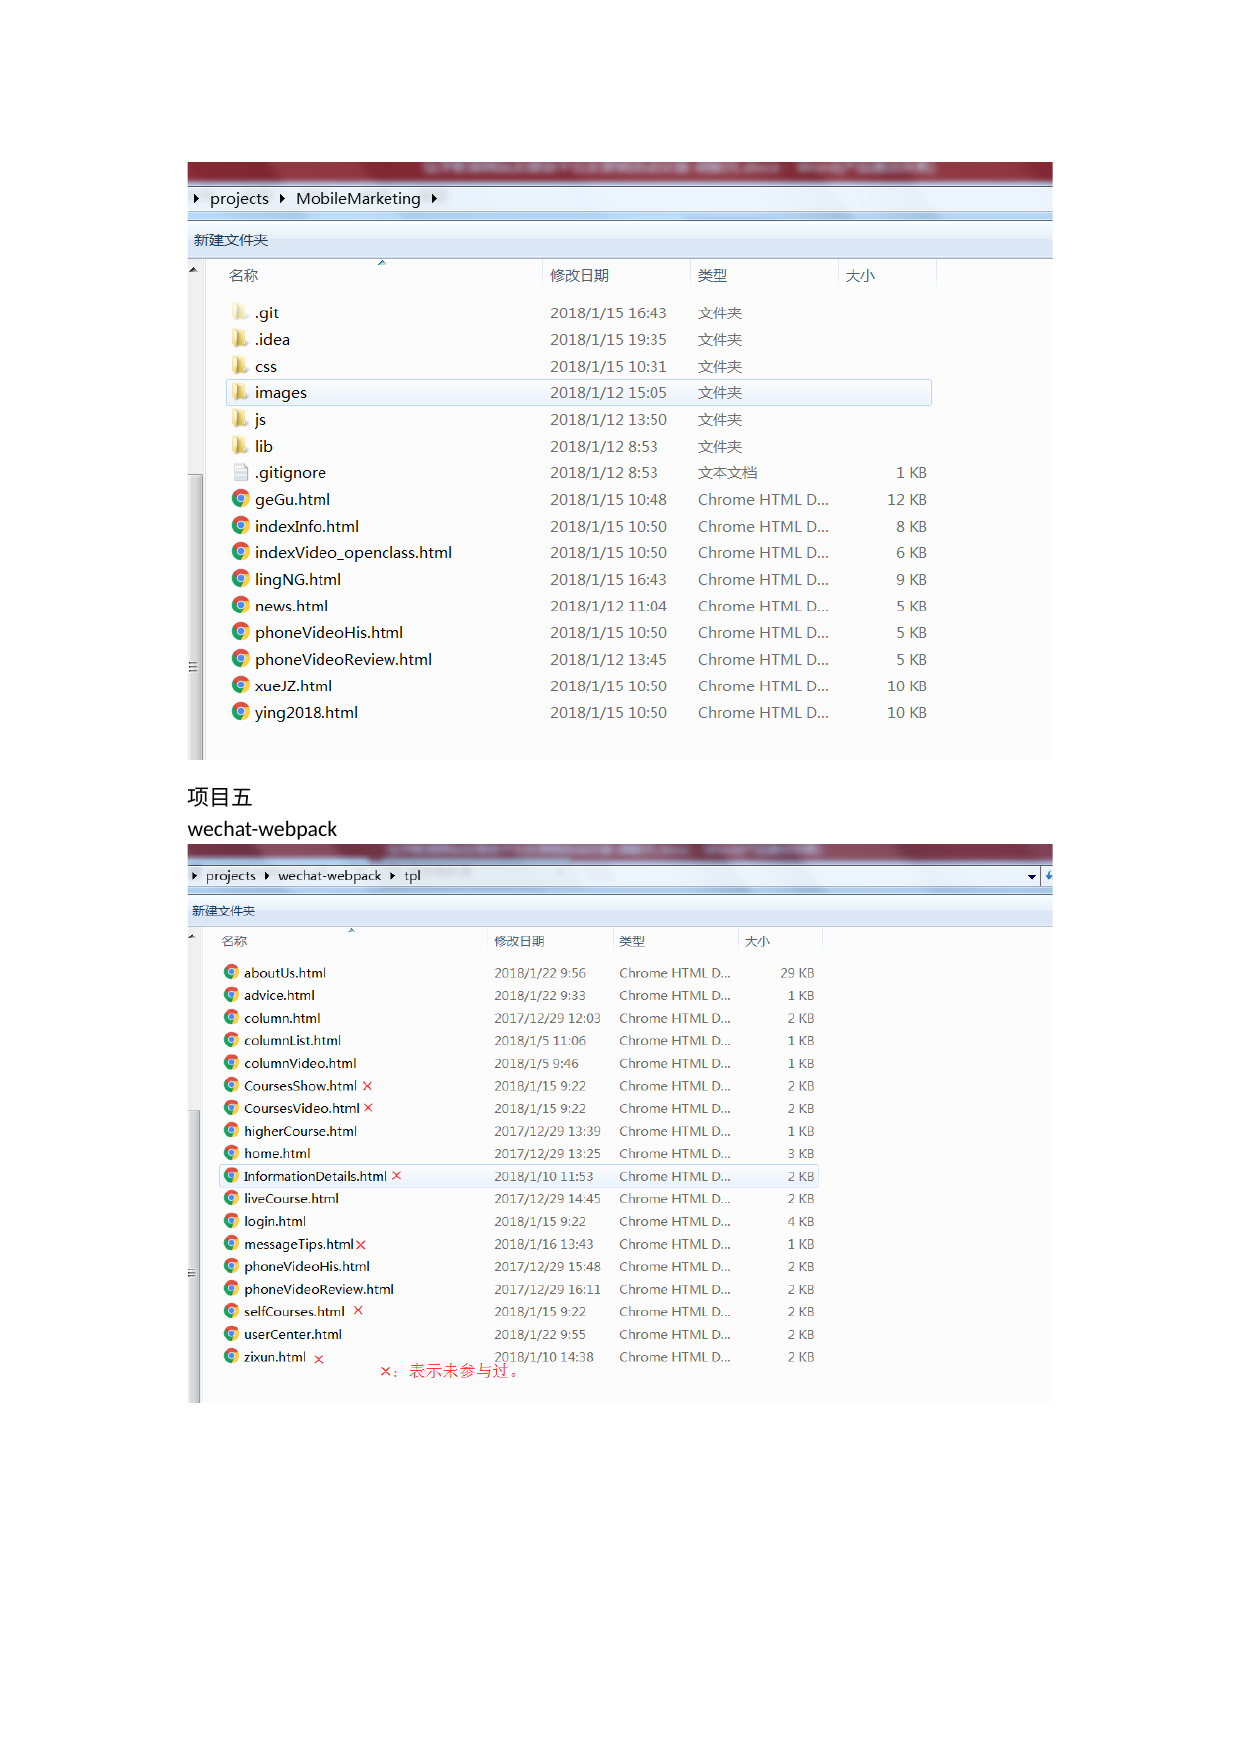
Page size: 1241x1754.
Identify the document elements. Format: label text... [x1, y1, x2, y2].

text wechat-webpack [187, 812, 1053, 844]
picture [187, 844, 1053, 1403]
text 项目五 [187, 779, 1053, 812]
picture [187, 162, 1053, 760]
